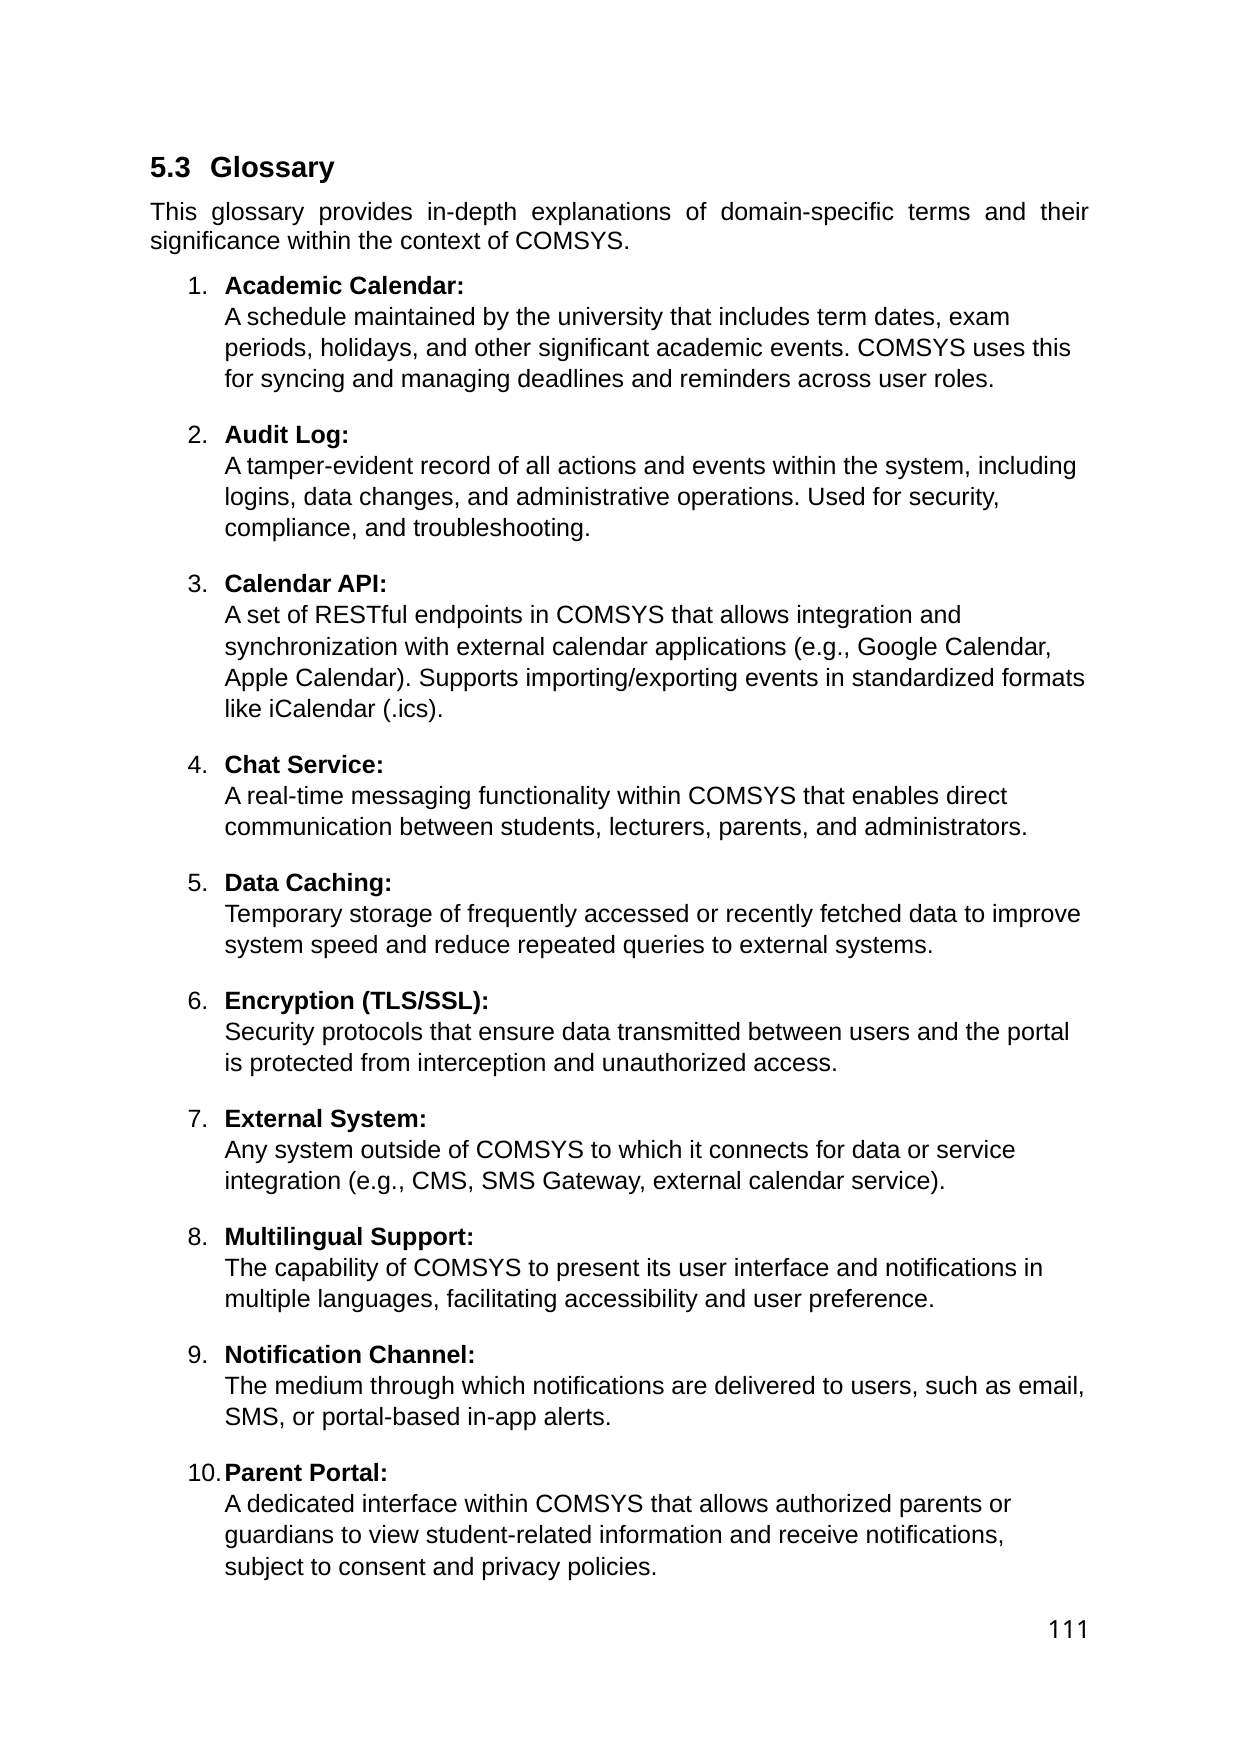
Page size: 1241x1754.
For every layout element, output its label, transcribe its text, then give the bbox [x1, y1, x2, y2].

list Audit Log: A tamper-evident record of all actions and events within the system, including logins, data changes, and administrative operations. Used for security, compliance, and troubleshooting. [187, 420, 1090, 542]
list Notification Channel: The medium through which notifications are delivered to users, such as email, SMS, or portal-based in-app alerts. [187, 1340, 1090, 1431]
text This glossary provides in-depth explanations of domain-specific terms and their significance within the context of COMSYS. [150, 197, 1090, 254]
list Parent Portal: A dedicated interface within COMSYS that allows authorized parents or guardians to view student-related information and receive notifications, subject to consent and privacy policies. [187, 1458, 1090, 1580]
list Calendar API: A set of RESTful endpoints in COMSYS that allows integration and synchronization with external calendar applications (e.g., Google Calendar, Apple Calendar). Supports importing/exporting events in standardized formats like iCalendar (.ics). [187, 569, 1090, 722]
list Academic Calendar: A schedule maintained by the university that includes term dates, exam periods, holidays, and other significant academic events. COMSYS uses this for syncing and managing deadlines and reminders across user roles. [187, 271, 1090, 393]
subtitle Glossary [150, 150, 1090, 183]
list External System: Any system outside of COMSYS to which it connects for data or service integration (e.g., CMS, SMS Gateway, external calendar service). [187, 1104, 1090, 1195]
list Chat Service: A real-time messaging functionality within COMSYS that enables direct communication between students, lecturers, parents, and administrators. [187, 749, 1090, 840]
list Multilingual Support: The capability of COMSYS to present its user interface and notifications in multiple languages, facilitating accessibility and user preference. [187, 1222, 1090, 1313]
list Data Caching: Temporary storage of frequently accessed or recently fetched data to improve system speed and reduce repeated queries to external systems. [187, 868, 1090, 958]
list Encryption (TLS/SSL): Security protocols that ensure data transmitted between users and the portal is protected from interception and unauthorized access. [187, 986, 1090, 1077]
